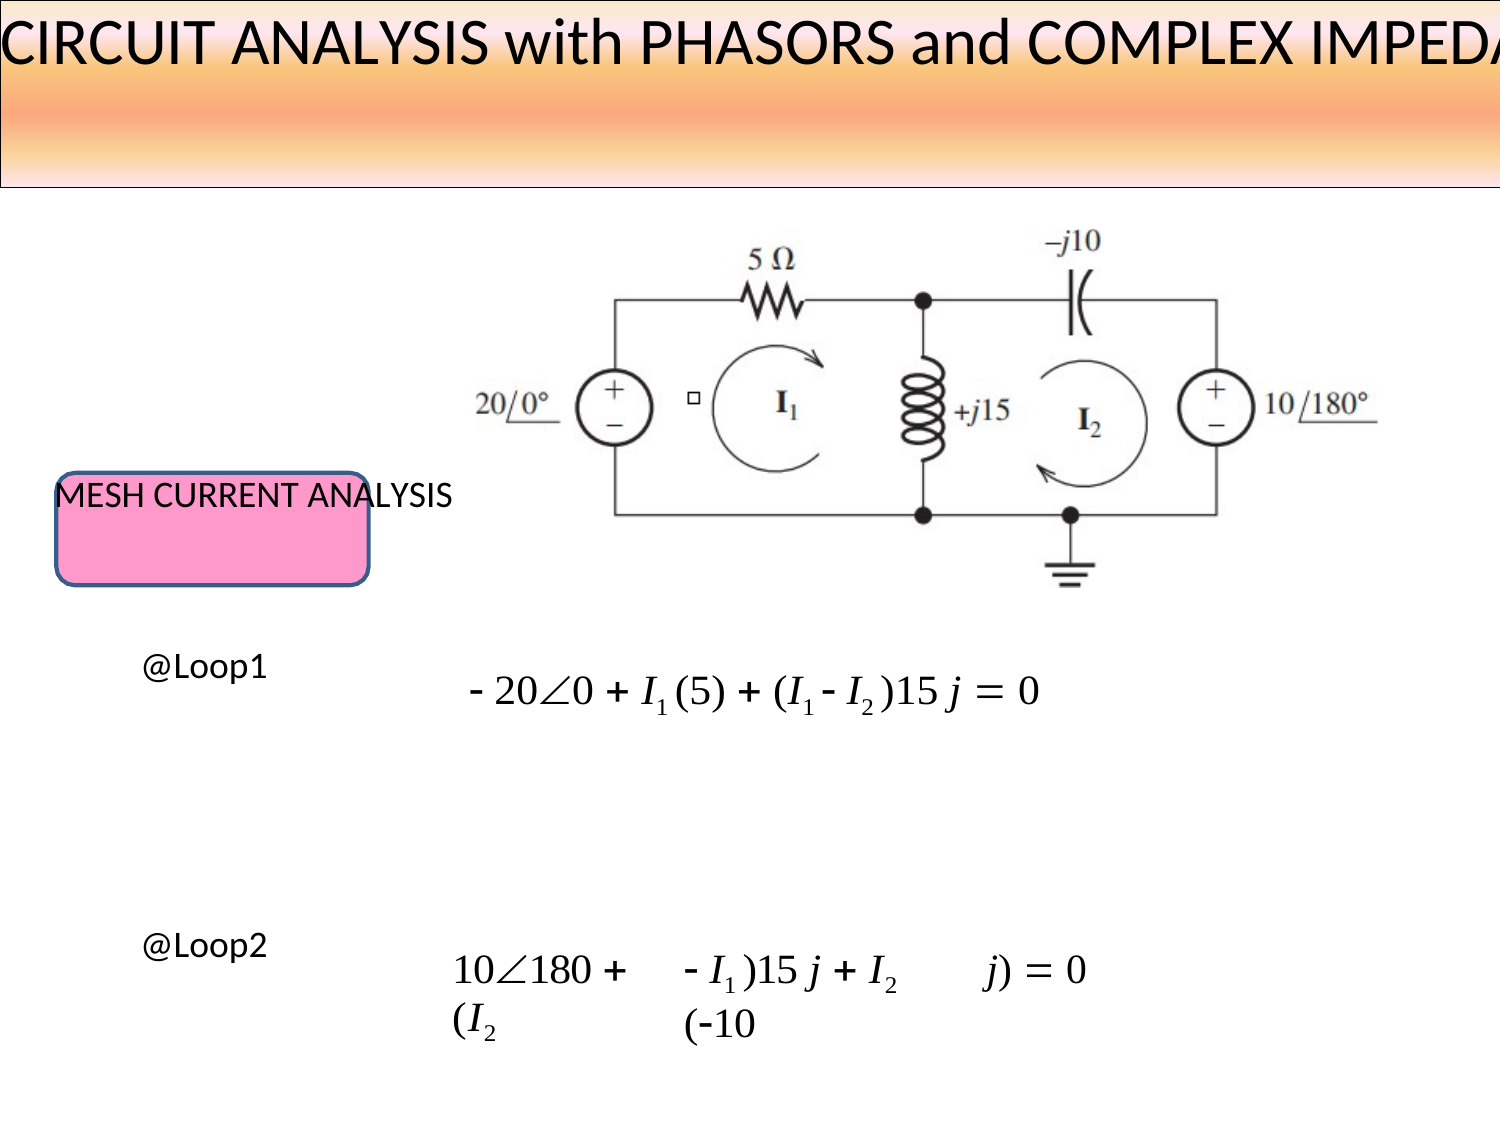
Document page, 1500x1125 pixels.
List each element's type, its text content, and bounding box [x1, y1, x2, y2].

text @Loop2 [140, 921, 272, 967]
text @Loop1 [140, 642, 272, 688]
text j)  0 [986, 944, 1500, 992]
picture [475, 229, 1378, 588]
text  200  I1 (5)  (I1  I2 )15 j  0 [469, 666, 1500, 721]
picture [1, 1, 1500, 187]
text 10180  (I2 [452, 944, 672, 1047]
text  I1 )15 j  I2 (10 [683, 944, 976, 1047]
